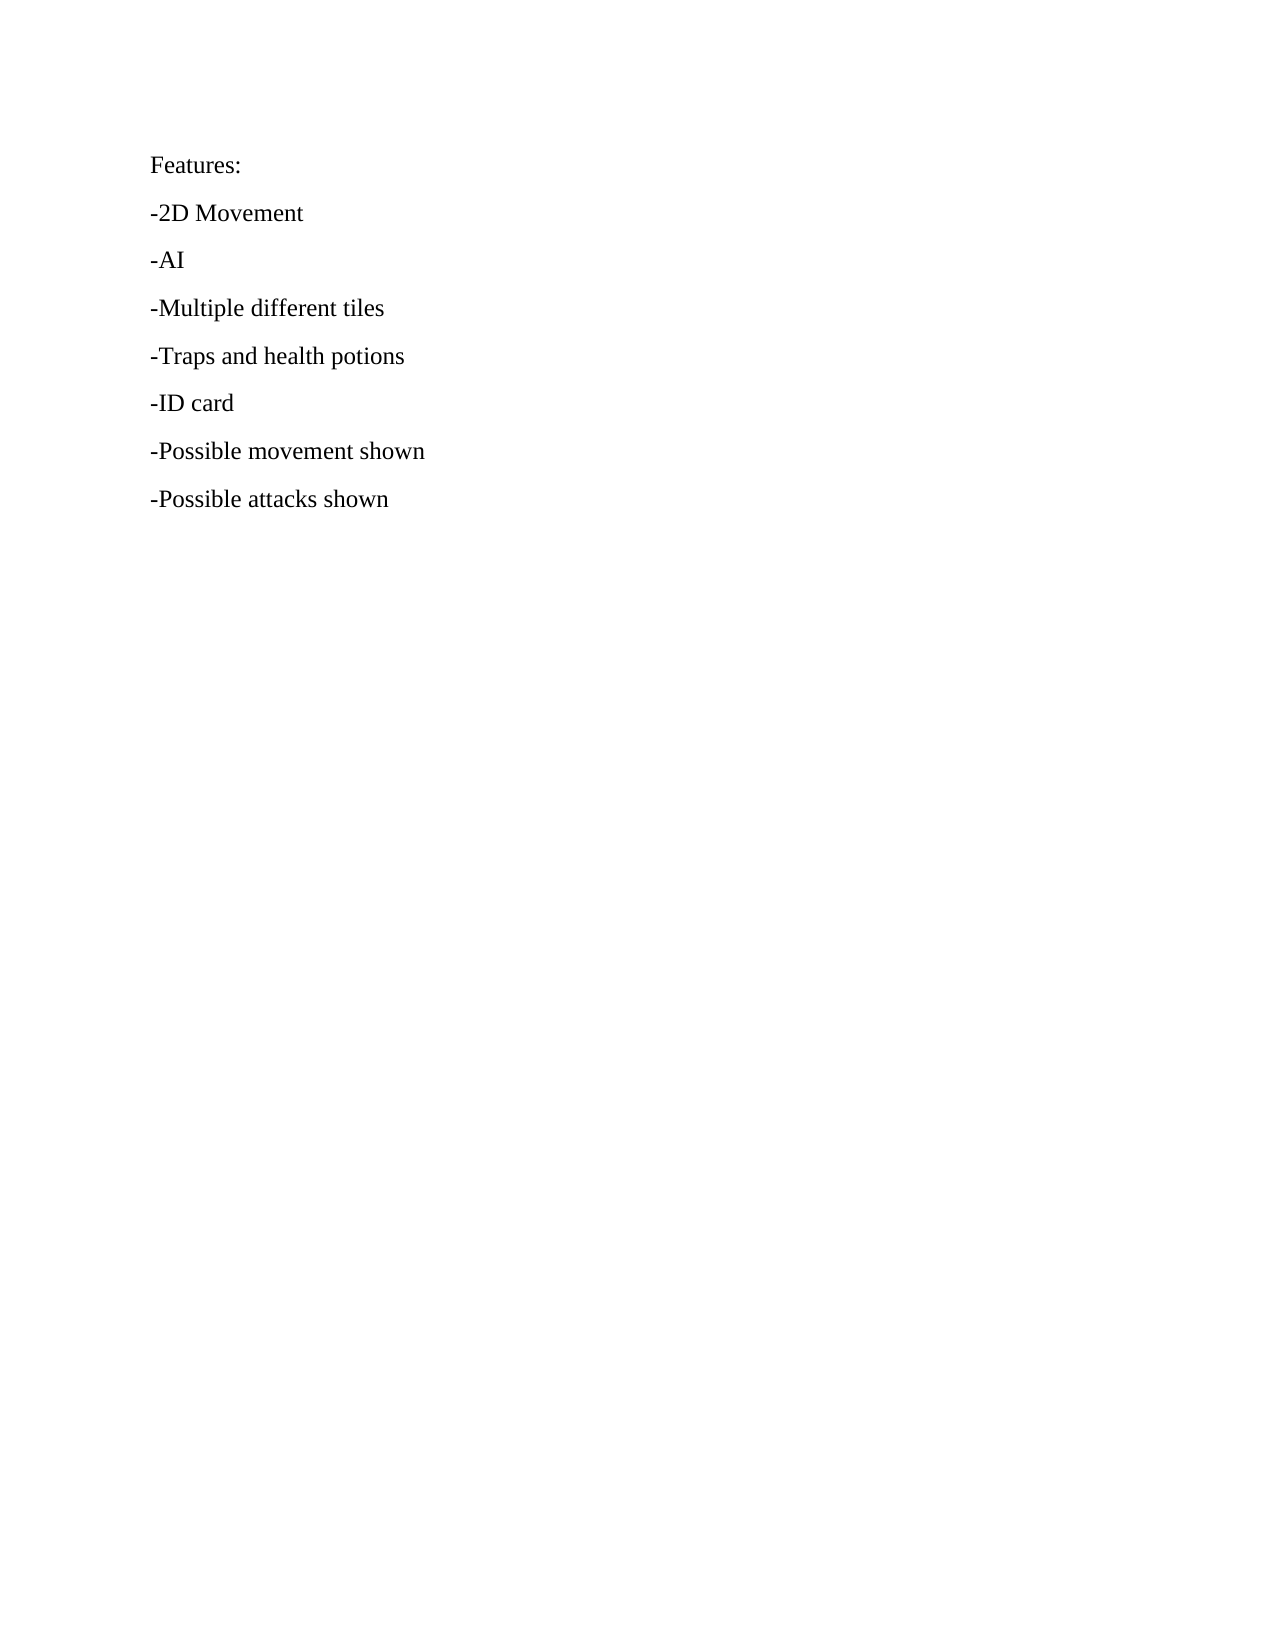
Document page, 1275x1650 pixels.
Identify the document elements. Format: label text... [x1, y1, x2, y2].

text -Traps and health potions [150, 341, 1125, 369]
text -ID card [150, 388, 1125, 417]
text -2D Movement [150, 198, 1125, 226]
text -Possible attacks shown [150, 484, 1125, 513]
text -AI [150, 245, 1125, 274]
text -Multiple different tiles [150, 293, 1125, 322]
text -Possible movement shown [150, 436, 1125, 465]
text Features: [150, 150, 1125, 179]
